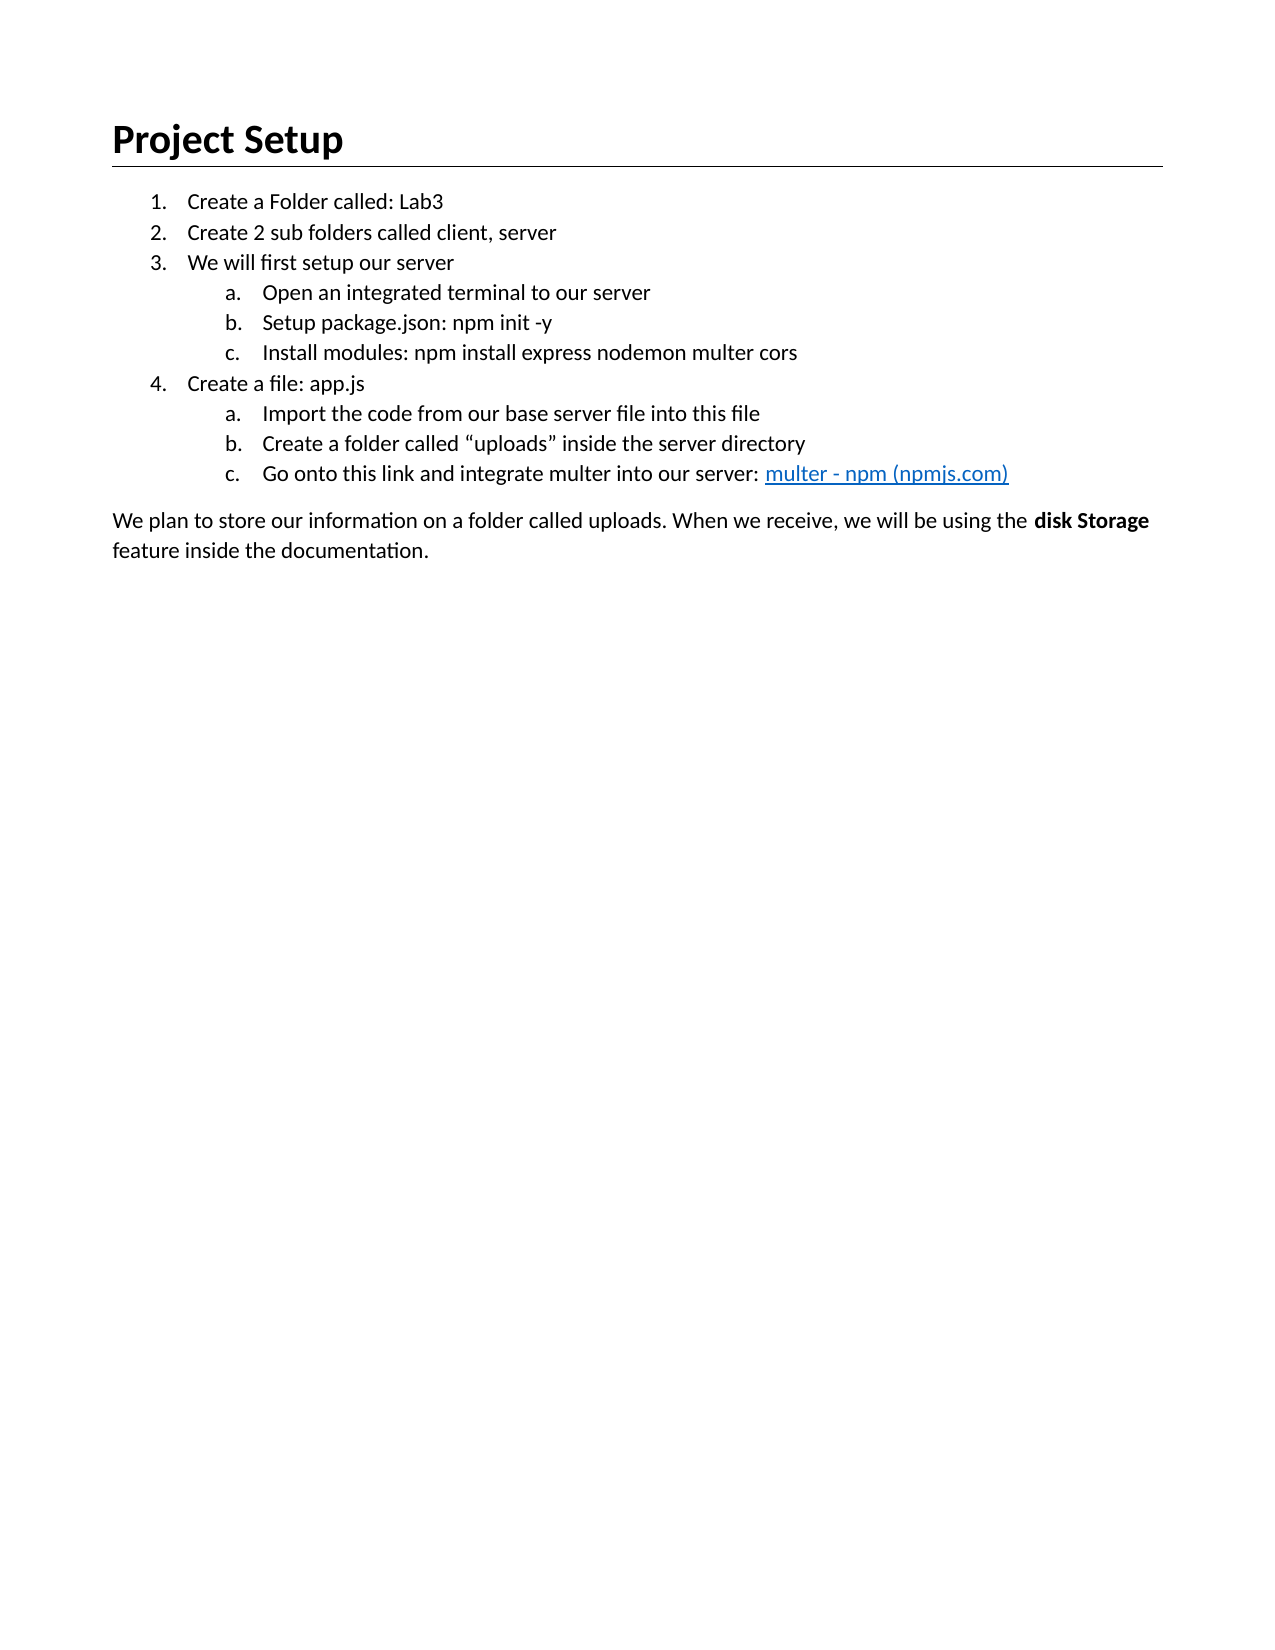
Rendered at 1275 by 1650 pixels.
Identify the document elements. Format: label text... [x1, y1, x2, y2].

text Project Setup [112, 113, 1163, 166]
list Open an integrated terminal to our server [225, 278, 1163, 306]
list We will first setup our server [150, 248, 1163, 276]
list Install modules: npm install express nodemon multer cors [225, 338, 1163, 366]
list Import the code from our base server file into this file [225, 399, 1163, 427]
text We plan to store our information on a folder called uploads. When we receive, we will be using the disk Storage feature inside the documentation. [112, 506, 1163, 564]
list Create a file: app.js [150, 369, 1163, 397]
list Setup package.json: npm init -y [225, 308, 1163, 336]
list Create 2 sub folders called client, server [150, 218, 1163, 246]
list Create a Folder called: Lab3 [150, 187, 1163, 215]
list Go onto this link and integrate multer into our server: multer - npm (npmjs.com) [225, 459, 1163, 487]
list Create a folder called “uploads” inside the server directory [225, 429, 1163, 457]
